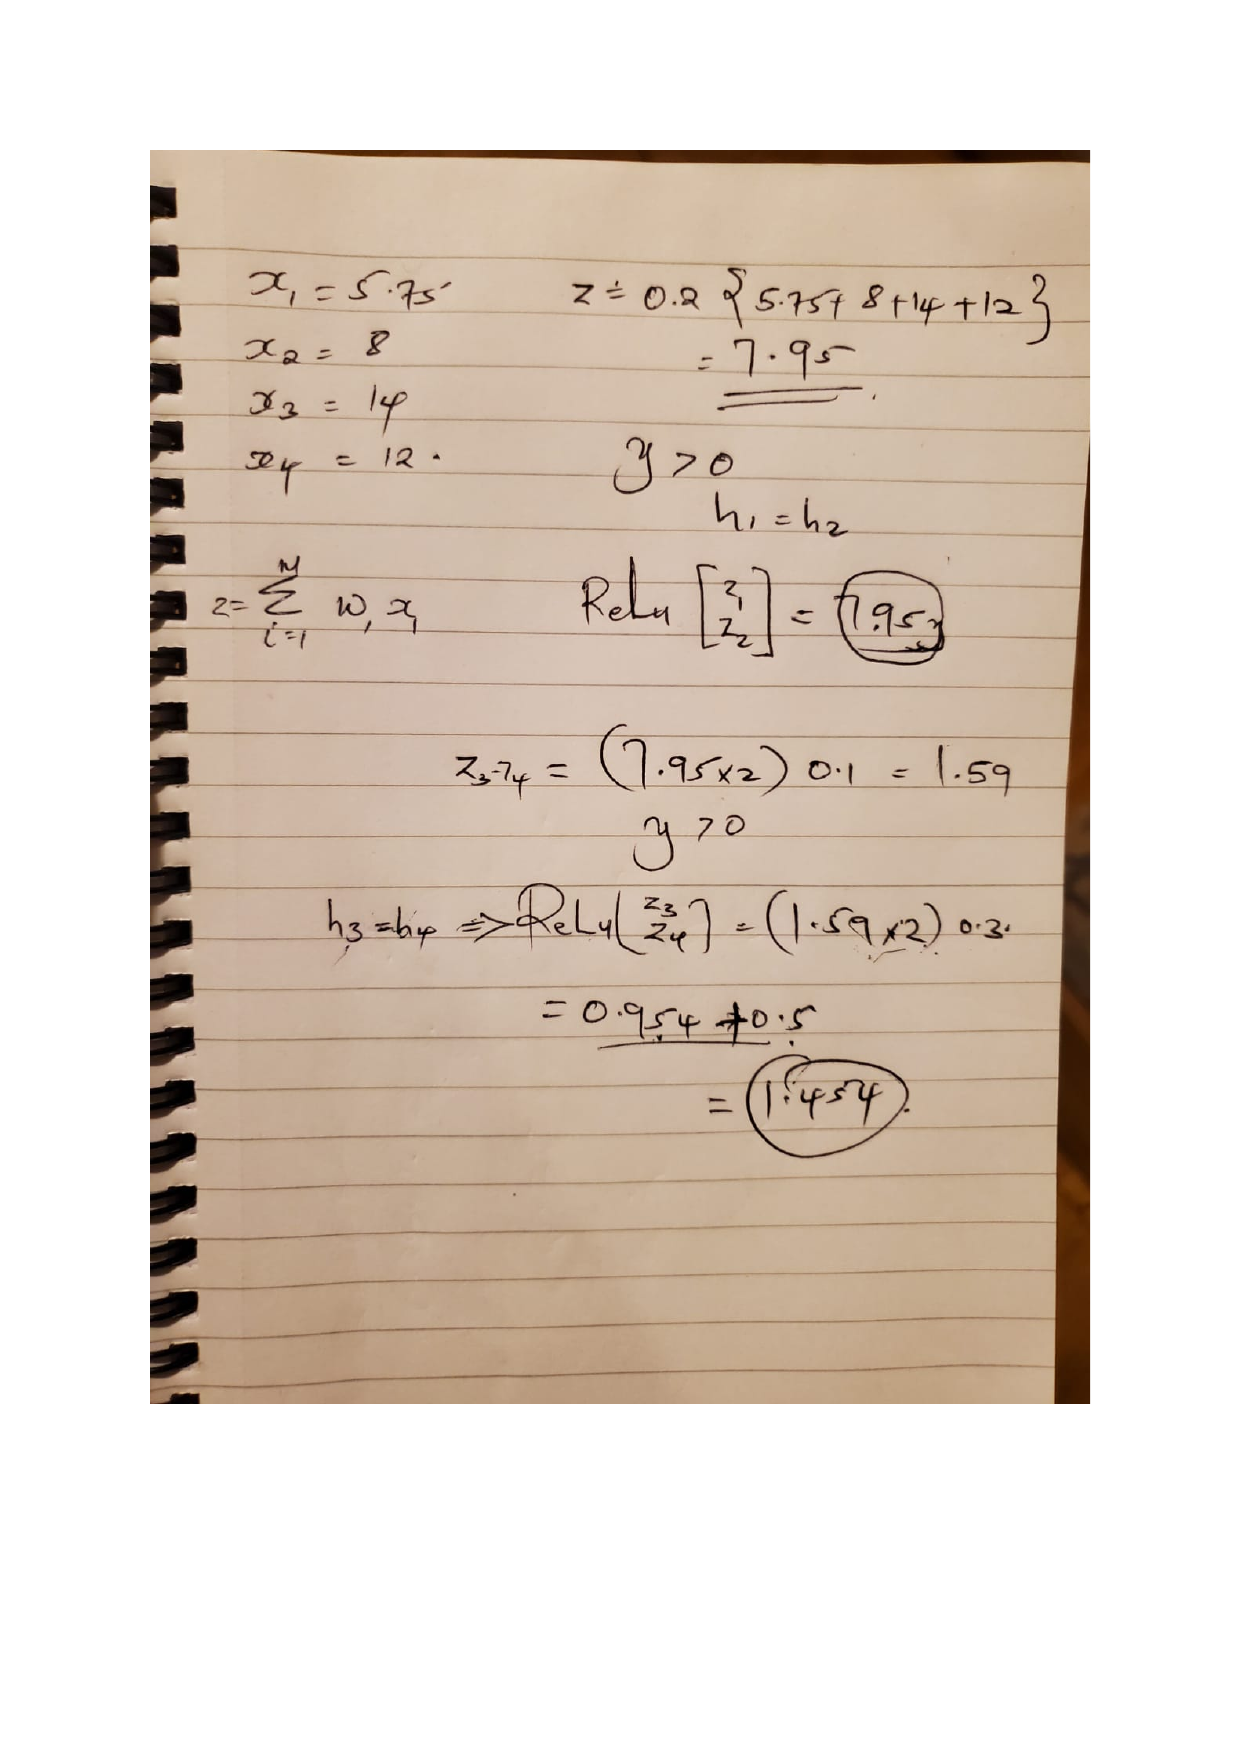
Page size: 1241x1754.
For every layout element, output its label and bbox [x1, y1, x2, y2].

picture [150, 150, 1091, 1404]
